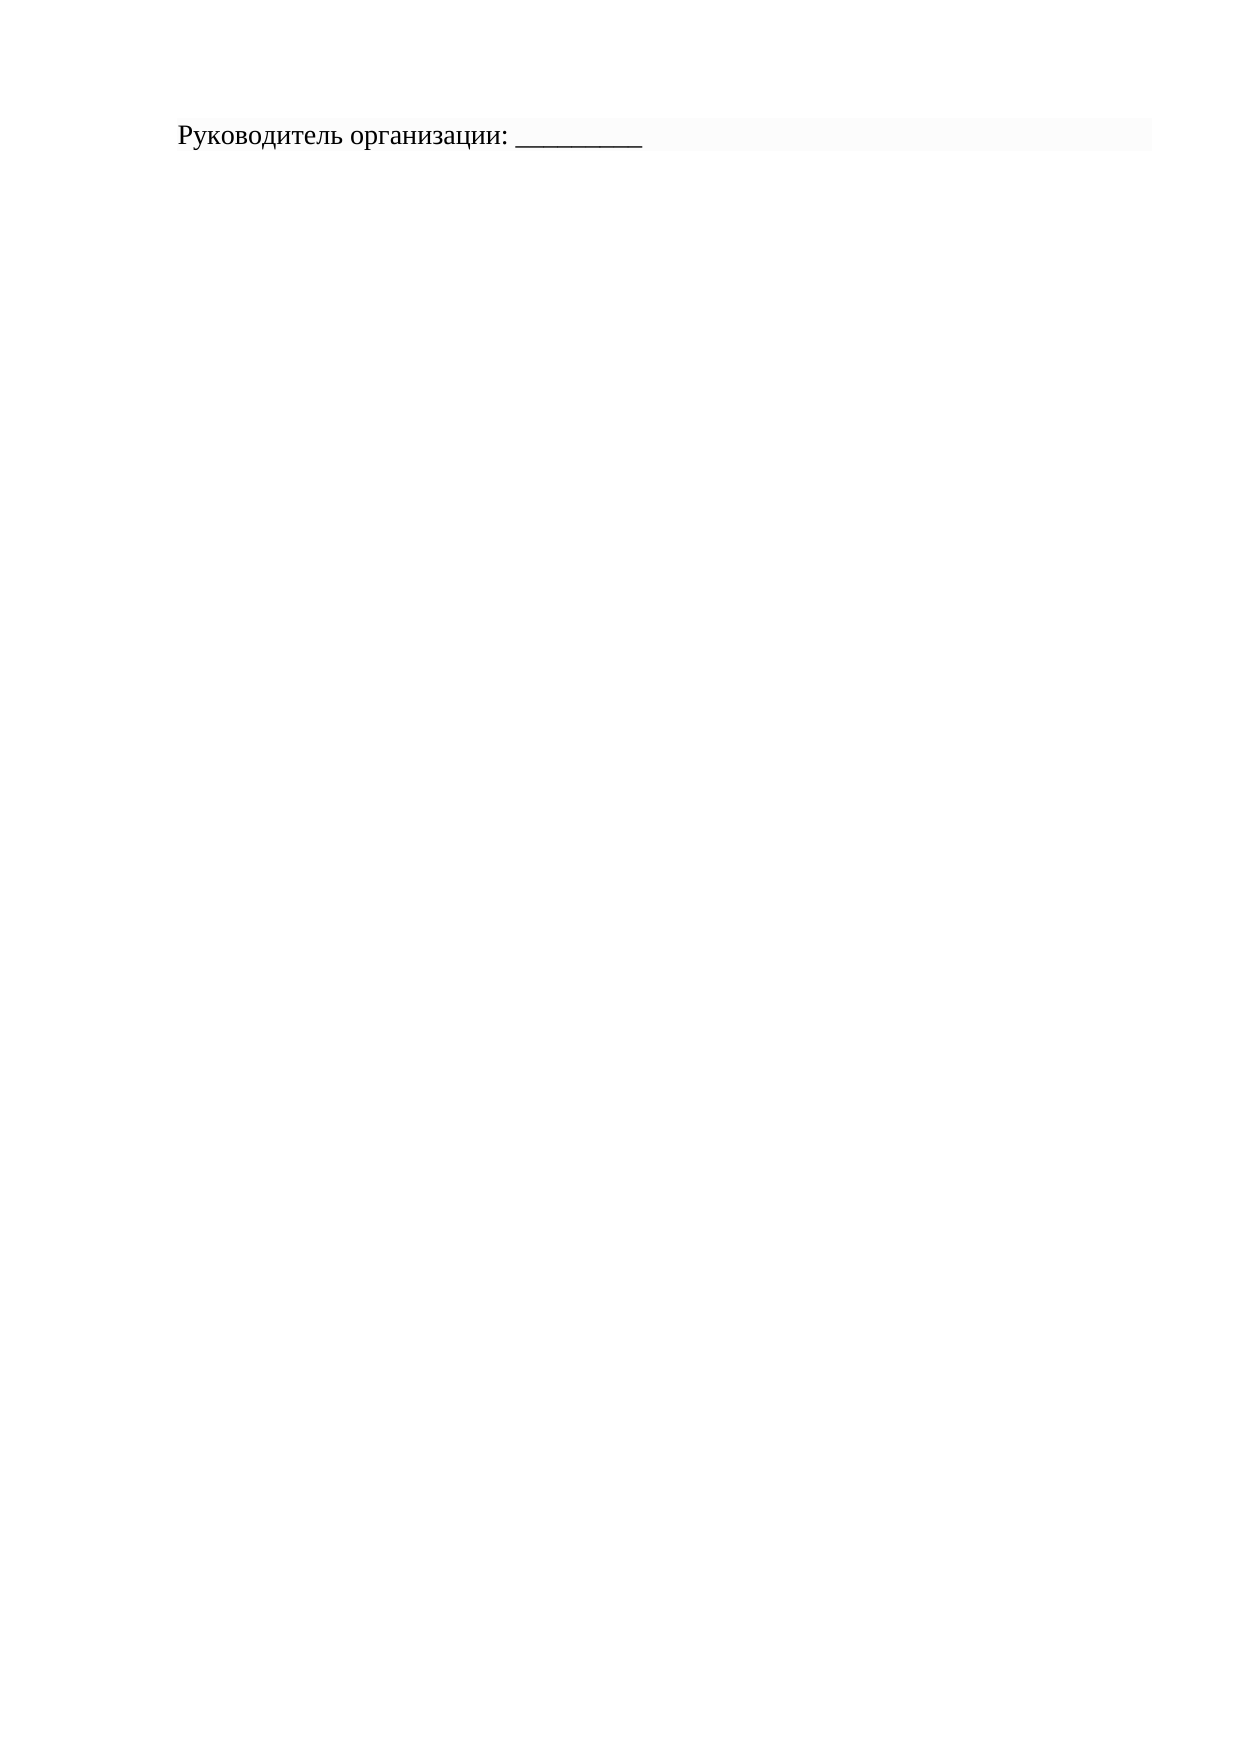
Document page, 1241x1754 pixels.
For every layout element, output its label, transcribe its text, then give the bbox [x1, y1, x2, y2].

text Руководитель организации: _________ [177, 118, 1152, 151]
